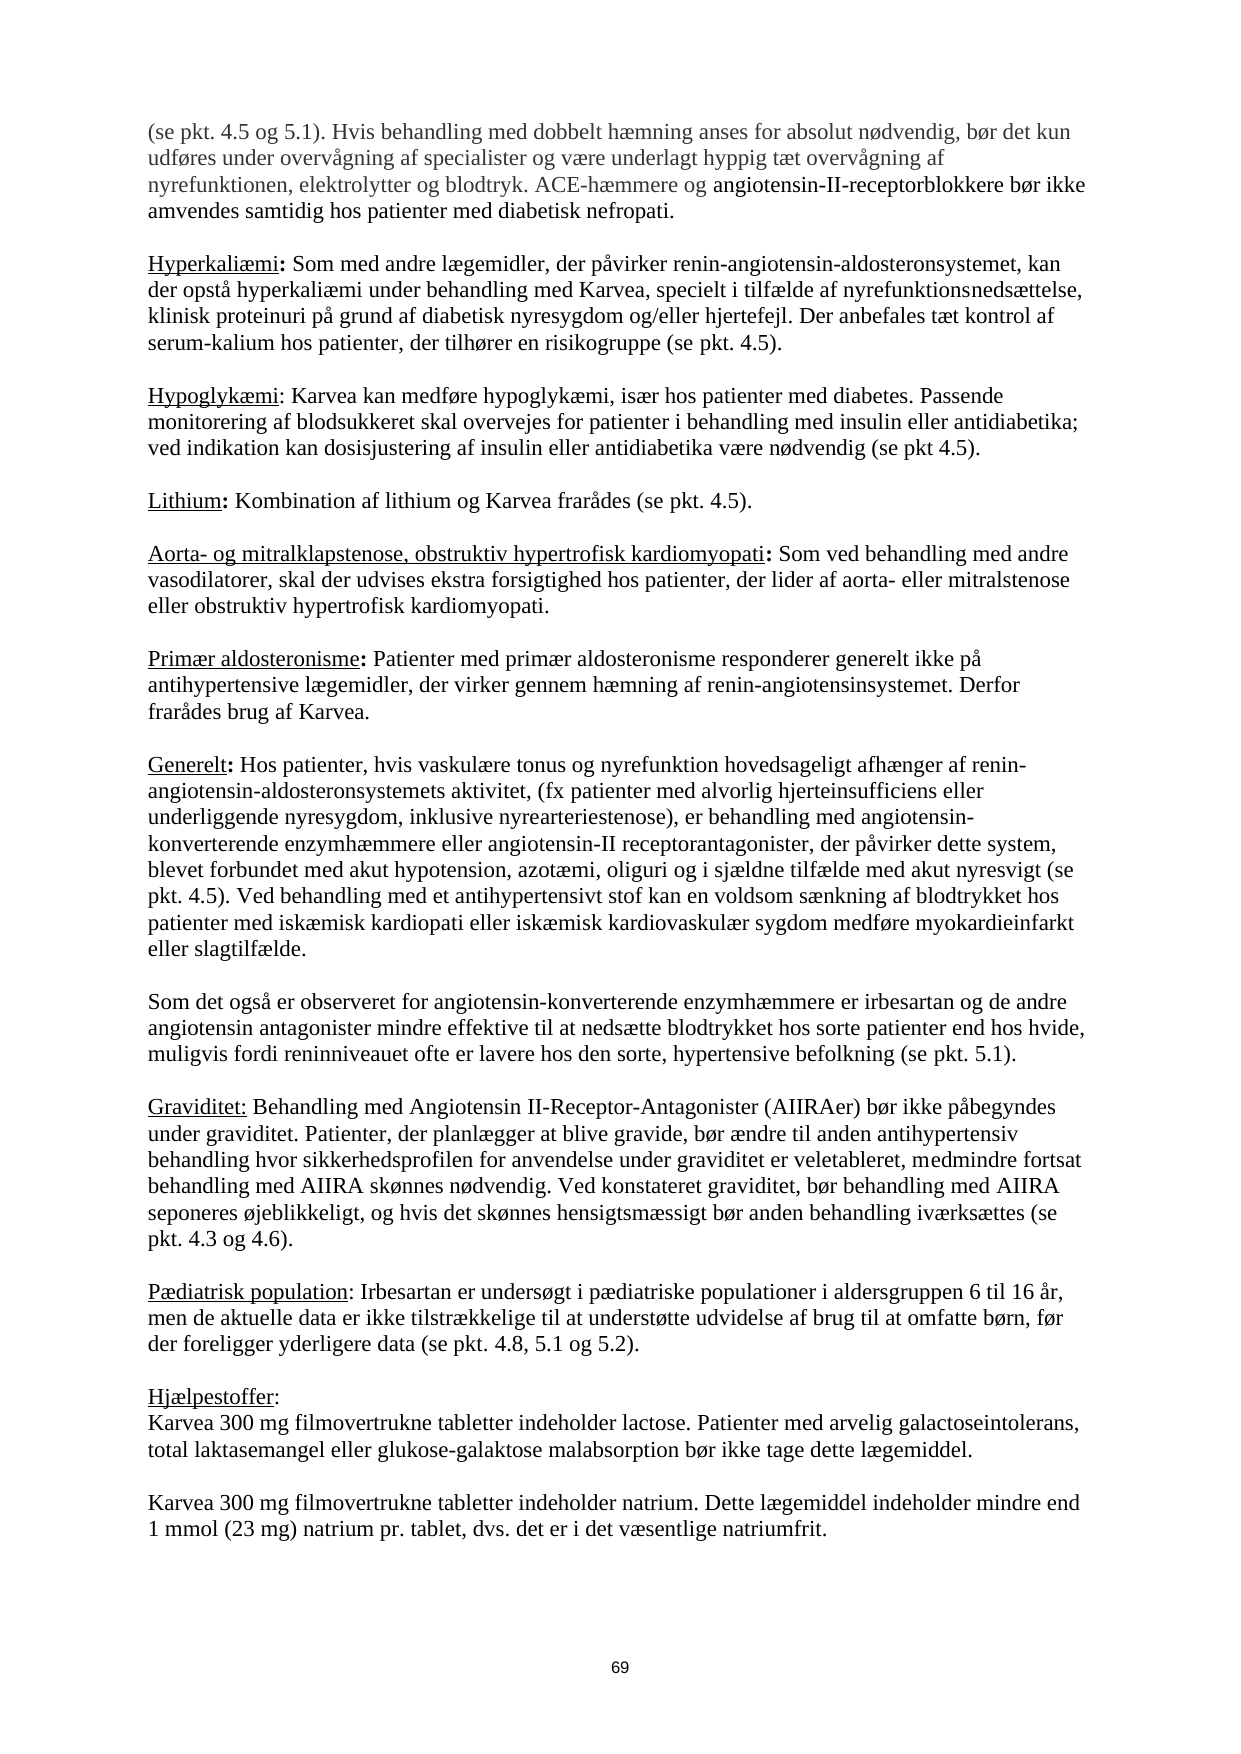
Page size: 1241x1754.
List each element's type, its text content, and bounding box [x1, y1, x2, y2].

text Karvea 300 mg filmovertrukne tabletter indeholder lactose. Patienter med arvelig galactoseintolerans, total laktasemangel eller glukose-galaktose malabsorption bør ikke tage dette lægemiddel. [148, 1409, 1093, 1462]
text Aorta- og mitralklapstenose, obstruktiv hypertrofisk kardiomyopati: Som ved behandling med andre vasodilatorer, skal der udvises ekstra forsigtighed hos patienter, der lider af aorta- eller mitralstenose eller obstruktiv hypertrofisk kardiomyopati. [148, 540, 1093, 619]
text Pædiatrisk population: Irbesartan er undersøgt i pædiatriske populationer i aldersgruppen 6 til 16 år, men de aktuelle data er ikke tilstrækkelige til at understøtte udvidelse af brug til at omfatte børn, før der foreligger yderligere data (se pkt. 4.8, 5.1 og 5.2). [148, 1278, 1093, 1357]
text Hjælpestoffer: [148, 1383, 1093, 1409]
text Som det også er observeret for angiotensin-konverterende enzymhæmmere er irbesartan og de andre angiotensin antagonister mindre effektive til at nedsætte blodtrykket hos sorte patienter end hos hvide, muligvis fordi reninniveauet ofte er lavere hos den sorte, hypertensive befolkning (se pkt. 5.1). [148, 988, 1093, 1067]
text Primær aldosteronisme: Patienter med primær aldosteronisme responderer generelt ikke på antihypertensive lægemidler, der virker gennem hæmning af renin-angiotensinsystemet. Derfor frarådes brug af Karvea. [148, 645, 1093, 724]
text Hypoglykæmi: Karvea kan medføre hypoglykæmi, især hos patienter med diabetes. Passende monitorering af blodsukkeret skal overvejes for patienter i behandling med insulin eller antidiabetika; ved indikation kan dosisjustering af insulin eller antidiabetika være nødvendig (se pkt 4.5). [148, 382, 1093, 461]
text Generelt: Hos patienter, hvis vaskulære tonus og nyrefunktion hovedsageligt afhænger af renin-angiotensin-aldosteronsystemets aktivitet, (fx patienter med alvorlig hjerteinsufficiens eller underliggende nyresygdom, inklusive nyrearteriestenose), er behandling med angiotensin-konverterende enzymhæmmere eller angiotensin-II receptorantagonister, der påvirker dette system, blevet forbundet med akut hypotension, azotæmi, oliguri og i sjældne tilfælde med akut nyresvigt (se pkt. 4.5). Ved behandling med et antihypertensivt stof kan en voldsom sænkning af blodtrykket hos patienter med iskæmisk kardiopati eller iskæmisk kardiovaskulær sygdom medføre myokardieinfarkt eller slagtilfælde. [148, 751, 1093, 961]
text Lithium: Kombination af lithium og Karvea frarådes (se pkt. 4.5). [148, 487, 1093, 513]
text Graviditet: Behandling med Angiotensin II-Receptor-Antagonister (AIIRAer) bør ikke påbegyndes under graviditet. Patienter, der planlægger at blive gravide, bør ændre til anden antihypertensiv behandling hvor sikkerhedsprofilen for anvendelse under graviditet er veletableret, medmindre fortsat behandling med AIIRA skønnes nødvendig. Ved konstateret graviditet, bør behandling med AIIRA seponeres øjeblikkeligt, og hvis det skønnes hensigtsmæssigt bør anden behandling iværksættes (se pkt. 4.3 og 4.6). [148, 1093, 1093, 1251]
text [148, 118, 1093, 223]
text Hyperkaliæmi: Som med andre lægemidler, der påvirker renin-angiotensin-aldosteronsystemet, kan der opstå hyperkaliæmi under behandling med Karvea, specielt i tilfælde af nyrefunktionsnedsættelse, klinisk proteinuri på grund af diabetisk nyresygdom og/eller hjertefejl. Der anbefales tæt kontrol af serum-kalium hos patienter, der tilhører en risikogruppe (se pkt. 4.5). [148, 250, 1093, 355]
text Karvea 300 mg filmovertrukne tabletter indeholder natrium. Dette lægemiddel indeholder mindre end 1 mmol (23 mg) natrium pr. tablet, dvs. det er i det væsentlige natriumfrit. [148, 1488, 1093, 1541]
